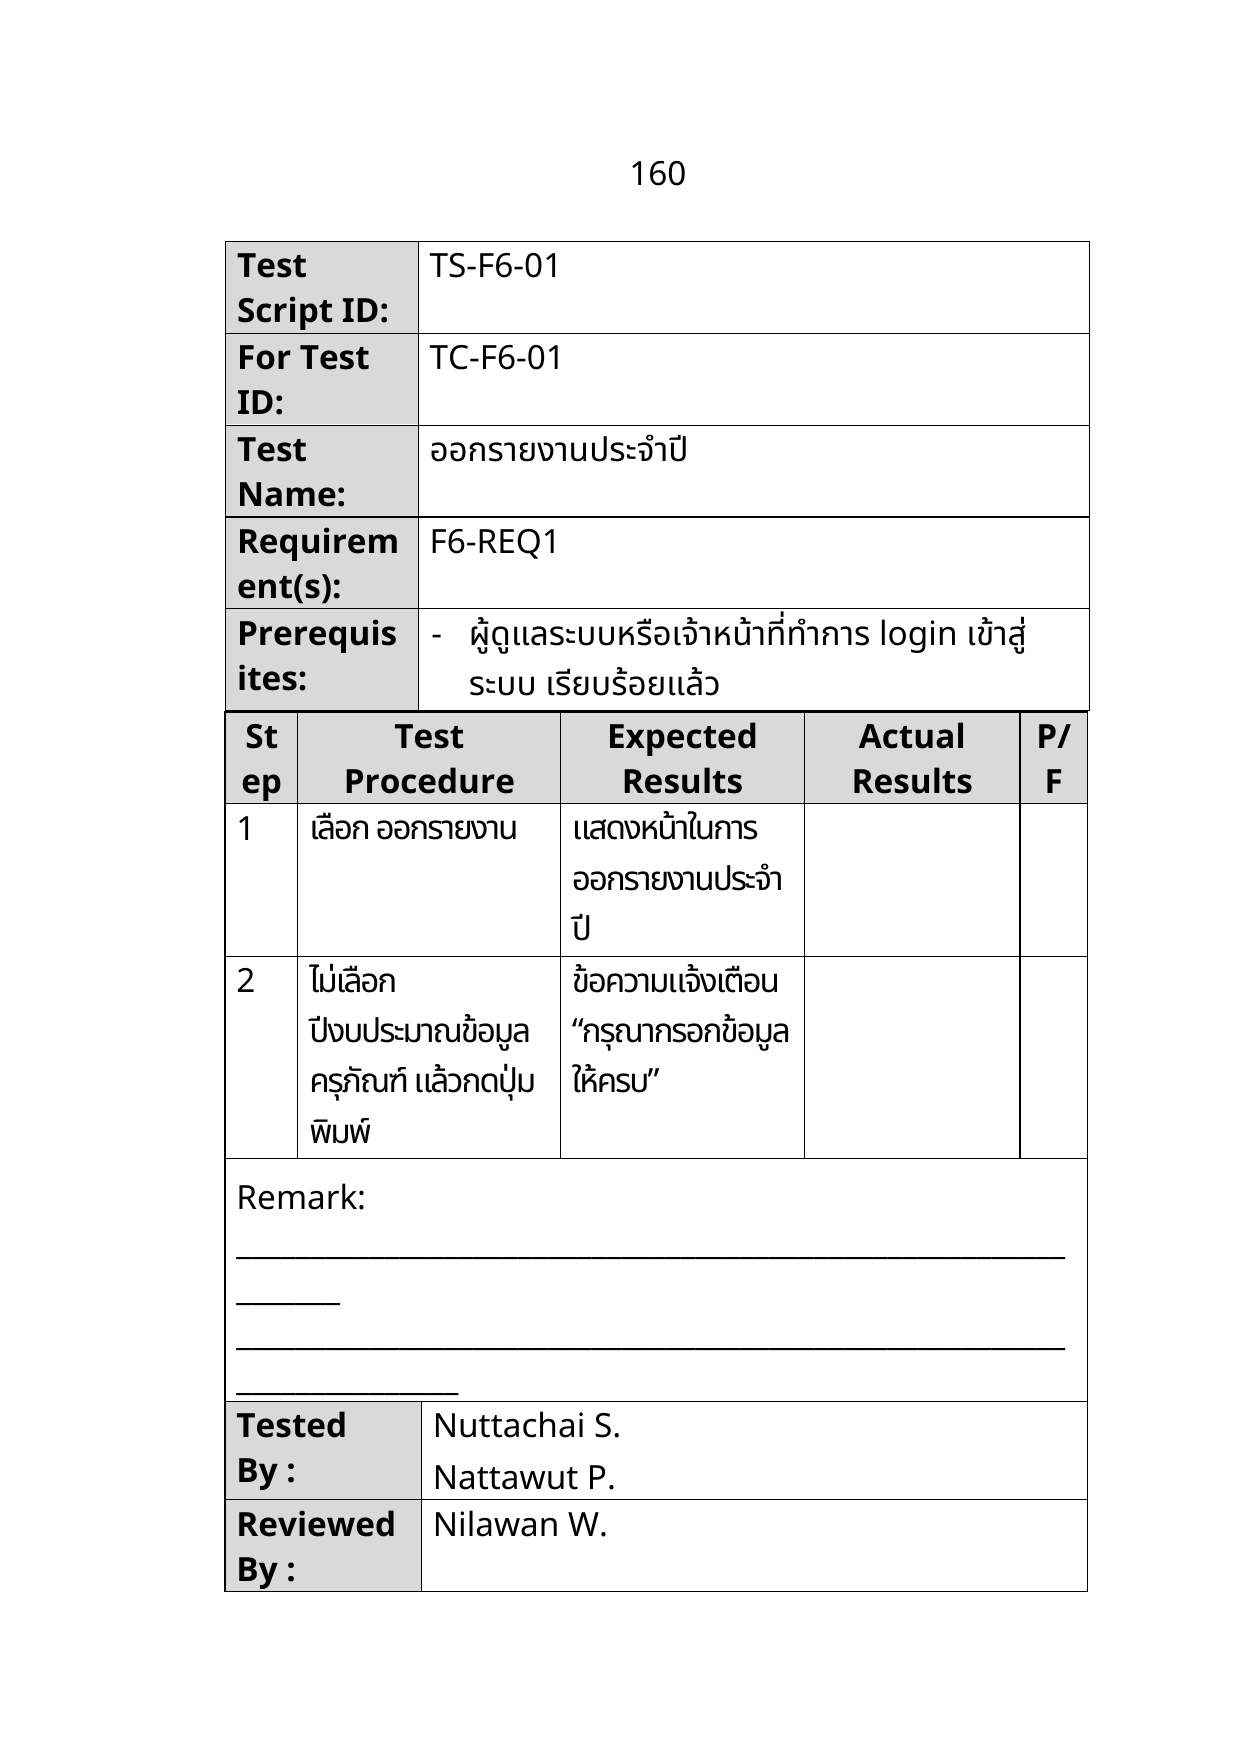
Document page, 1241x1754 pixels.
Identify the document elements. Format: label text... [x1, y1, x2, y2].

table_cell Test Name: [226, 426, 418, 516]
table_cell TC-F6-01 [419, 334, 1089, 424]
table_header TS-F6-01 [419, 242, 1089, 333]
table_cell 1 [226, 804, 297, 956]
table_header Test Procedure [298, 713, 560, 803]
table_cell [805, 957, 1019, 1158]
table_cell ผู้ดูแลระบบหรือเจ้าหน้าที่ทำการ login เข้าสู่ระบบ เรียบร้อยแล้ว [419, 609, 1089, 710]
table_header Step [226, 713, 297, 803]
table_cell Prerequisites: [226, 609, 418, 710]
table_cell ข้อความแจ้งเตือน “กรุณากรอกข้อมูลให้ครบ” [561, 957, 804, 1158]
table_cell Requirement(s): [226, 518, 418, 608]
table_cell Nilawan W. [422, 1500, 1087, 1591]
table_cell Nuttachai S. Nattawut P. [422, 1402, 1087, 1499]
table_cell ไม่เลือก ปีงบประมาณข้อมูลครุภัณฑ์ แล้วกดปุ่ม พิมพ์ [298, 957, 560, 1158]
table_cell Remark: _______________________________________________________________ _______________________________________________________________________ [226, 1159, 1087, 1401]
table_cell Reviewed By : [226, 1500, 421, 1591]
table_cell [1021, 957, 1087, 1158]
table_cell แสดงหน้าในการออกรายงานประจำปี [561, 804, 804, 956]
table_header P/F [1021, 713, 1087, 803]
table_cell ออกรายงานประจำปี [419, 426, 1089, 516]
table_header Expected Results [561, 713, 804, 803]
table_cell For Test ID: [226, 334, 418, 424]
table_cell [805, 804, 1019, 956]
table_cell เลือก ออกรายงาน [298, 804, 560, 956]
table_cell Tested By : [226, 1402, 421, 1499]
table_header Actual Results [805, 713, 1019, 803]
table_cell 2 [226, 957, 297, 1158]
table_header Test Script ID: [226, 242, 418, 333]
table_cell F6-REQ1 [419, 518, 1089, 608]
table_cell [1021, 804, 1087, 956]
